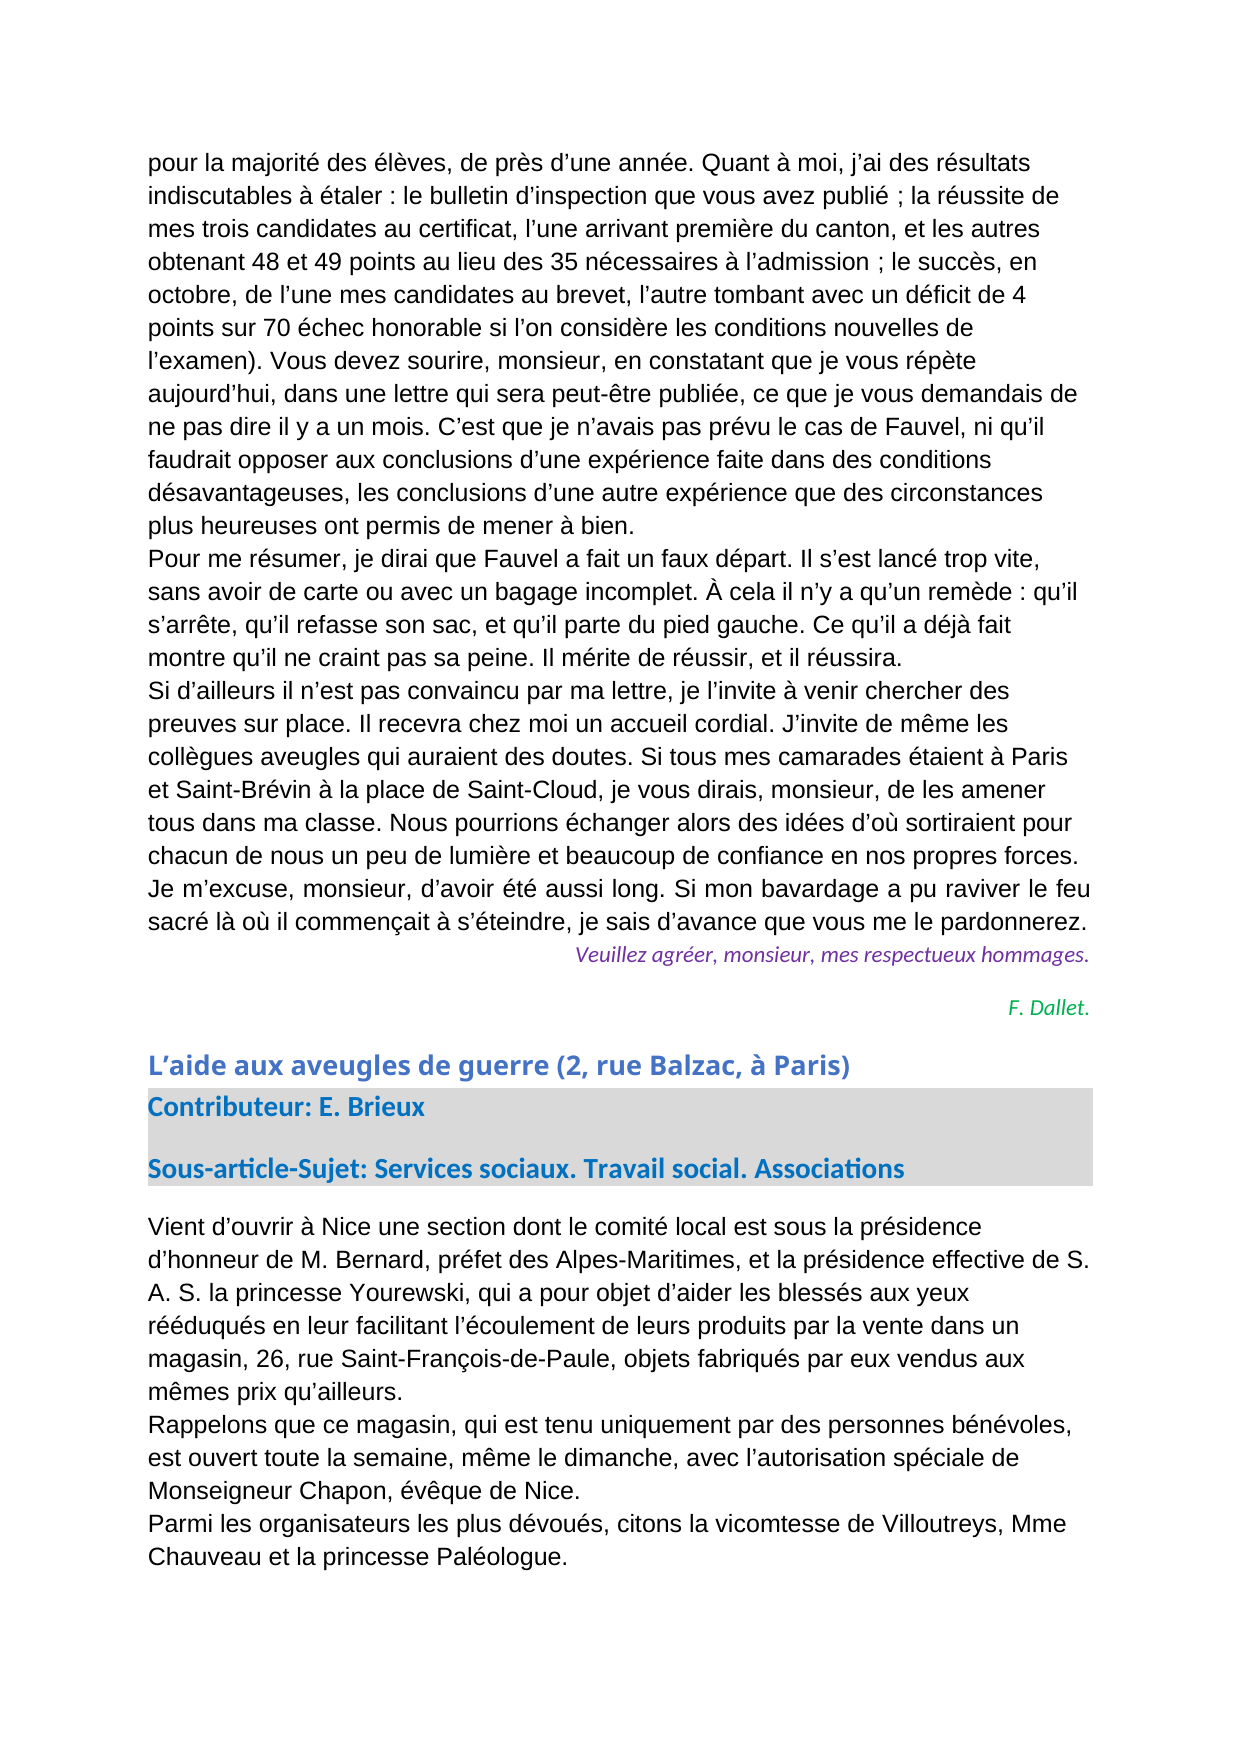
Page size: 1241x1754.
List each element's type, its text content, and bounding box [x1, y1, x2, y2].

text Vient d’ouvrir à Nice une section dont le comité local est sous la présidence d’honneur de M. Bernard, préfet des Alpes-Maritimes, et la présidence effective de S. A. S. la princesse Yourewski, qui a pour objet d’aider les blessés aux yeux rééduqués en leur facilitant l’écoulement de leurs produits par la vente dans un magasin, 26, rue Saint-François-de-Paule, objets fabriqués par eux vendus aux mêmes prix qu’ailleurs. [148, 1212, 1093, 1406]
text Contributeur: E. Brieux [148, 1088, 1093, 1124]
text Pour me résumer, je dirai que Fauvel a fait un faux départ. Il s’est lancé trop vite, sans avoir de carte ou avec un bagage incomplet. À cela il n’y a qu’un remède : qu’il s’arrête, qu’il refasse son sac, et qu’il parte du pied gauche. Ce qu’il a déjà fait montre qu’il ne craint pas sa peine. Il mérite de réussir, et il réussira. [148, 544, 1093, 672]
text Parmi les organisateurs les plus dévoués, citons la vicomtesse de Villoutreys, Mme Chauveau et la princesse Paléologue. [148, 1509, 1093, 1571]
text Rappelons que ce magasin, qui est tenu uniquement par des personnes bénévoles, est ouvert toute la semaine, même le dimanche, avec l’autorisation spéciale de Monseigneur Chapon, évêque de Nice. [148, 1410, 1093, 1505]
text Si d’ailleurs il n’est pas convaincu par ma lettre, je l’invite à venir chercher des preuves sur place. Il recevra chez moi un accueil cordial. J’invite de même les collègues aveugles qui auraient des doutes. Si tous mes camarades étaient à Paris et Saint-Brévin à la place de Saint-Cloud, je vous dirais, monsieur, de les amener tous dans ma classe. Nous pourrions échanger alors des idées d’où sortiraient pour chacun de nous un peu de lumière et beaucoup de confiance en nos propres forces. [148, 676, 1093, 870]
text Sous-article-Sujet: Services sociaux. Travail social. Associations [148, 1150, 1093, 1186]
text Veuillez agréer, monsieur, mes respectueux hommages. [148, 940, 1093, 968]
subtitle L’aide aux aveugles de guerre (2, rue Balzac, à Paris) [148, 1046, 1093, 1083]
text F. Dallet. [148, 993, 1093, 1021]
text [148, 148, 1093, 539]
text Je m’excuse, monsieur, d’avoir été aussi long. Si mon bavardage a pu raviver le feu sacré là où il commençait à s’éteindre, je sais d’avance que vous me le pardonnerez. [148, 874, 1093, 936]
